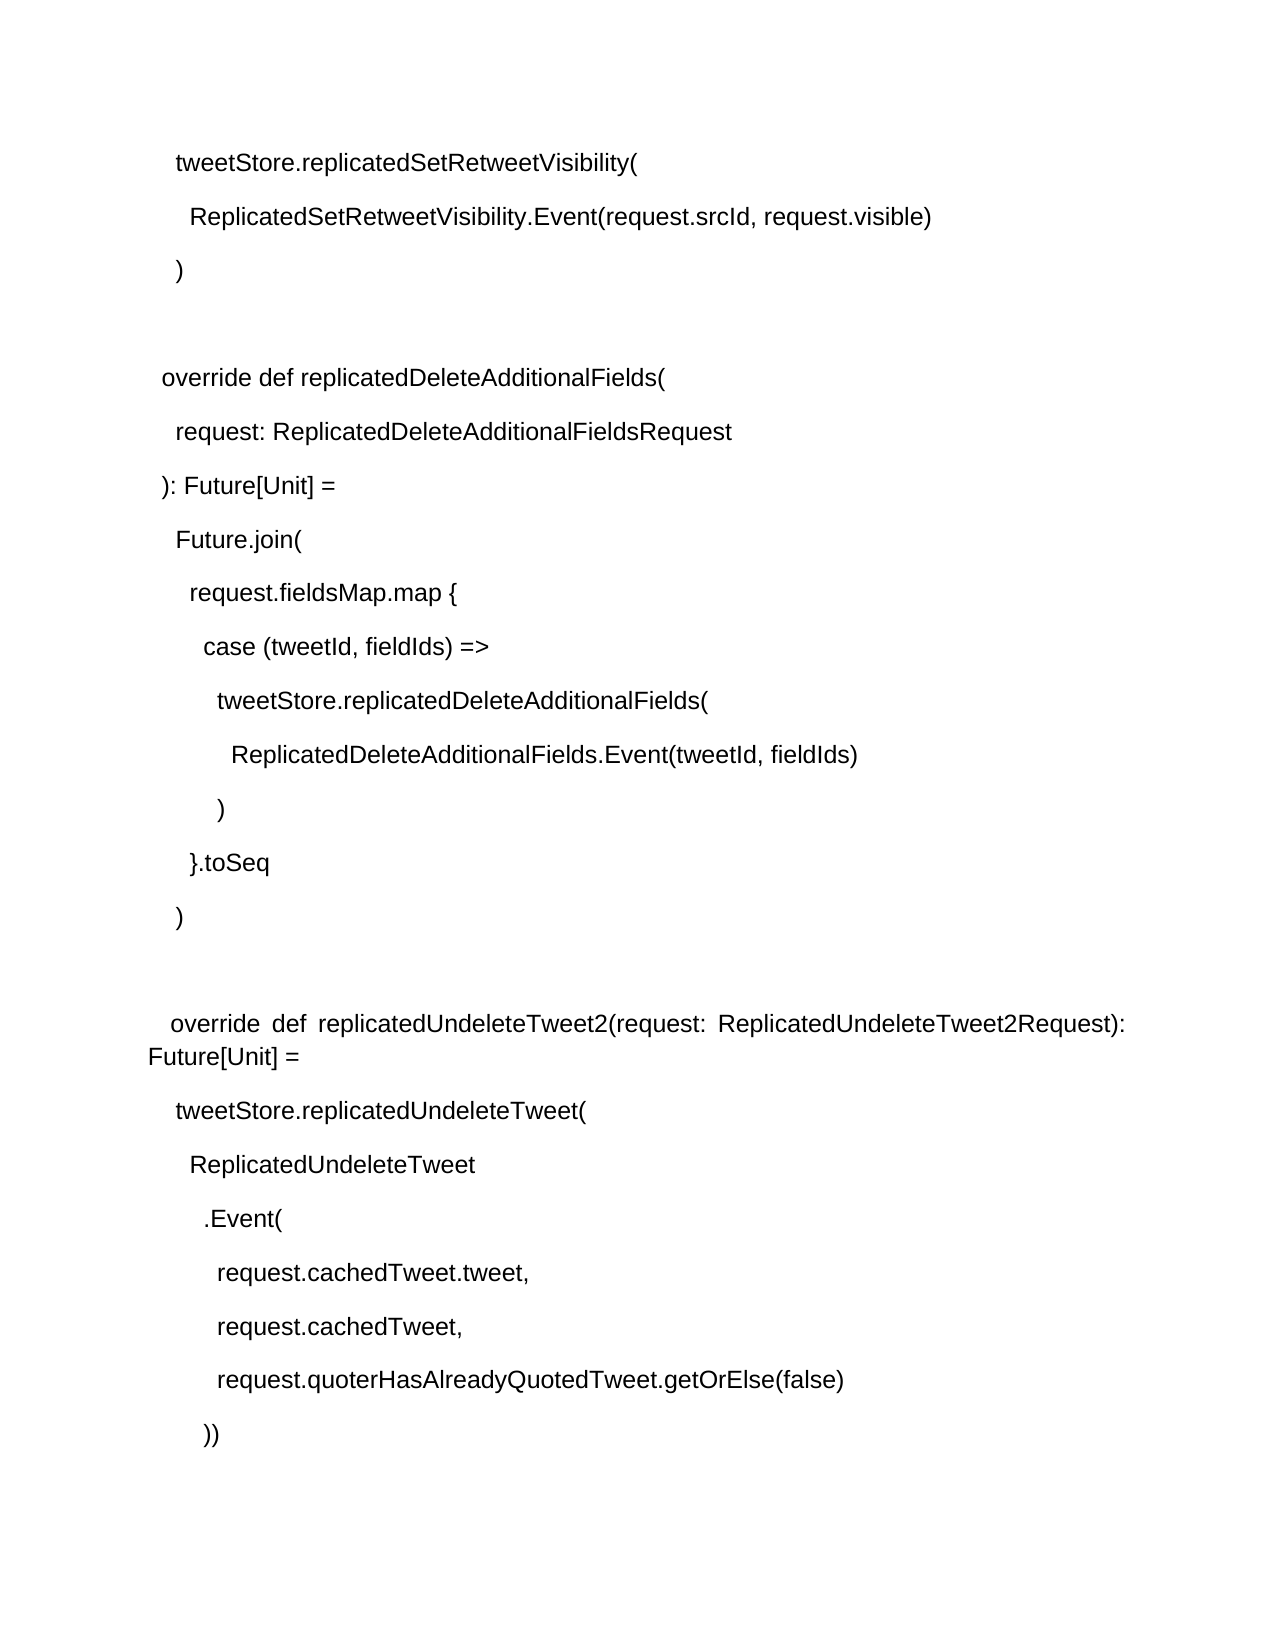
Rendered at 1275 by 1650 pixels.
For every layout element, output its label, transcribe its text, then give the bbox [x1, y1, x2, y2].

text }.toSeq [148, 848, 1127, 876]
text ) [148, 902, 1127, 930]
text request.cachedTweet.tweet, [148, 1258, 1127, 1286]
text )) [148, 1419, 1127, 1448]
text ReplicatedDeleteAdditionalFields.Event(tweetId, fieldIds) [148, 740, 1127, 769]
text request: ReplicatedDeleteAdditionalFieldsRequest [148, 417, 1127, 446]
text .Event( [148, 1204, 1127, 1233]
text ): Future[Unit] = [148, 471, 1127, 499]
text ReplicatedSetRetweetVisibility.Event(request.srcId, request.visible) [148, 201, 1127, 230]
text Future.join( [148, 524, 1127, 553]
text override def replicatedDeleteAdditionalFields( [148, 363, 1127, 392]
text ) [148, 255, 1127, 284]
text tweetStore.replicatedSetRetweetVisibility( [148, 148, 1127, 176]
text request.quoterHasAlreadyQuotedTweet.getOrElse(false) [148, 1365, 1127, 1394]
text request.fieldsMap.map { [148, 578, 1127, 607]
text override def replicatedUndeleteTweet2(request: ReplicatedUndeleteTweet2Request): Future[Unit] = [148, 1009, 1127, 1071]
text tweetStore.replicatedDeleteAdditionalFields( [148, 686, 1127, 715]
text ReplicatedUndeleteTweet [148, 1150, 1127, 1179]
text ) [148, 794, 1127, 823]
text case (tweetId, fieldIds) => [148, 632, 1127, 661]
text request.cachedTweet, [148, 1312, 1127, 1340]
text tweetStore.replicatedUndeleteTweet( [148, 1096, 1127, 1125]
